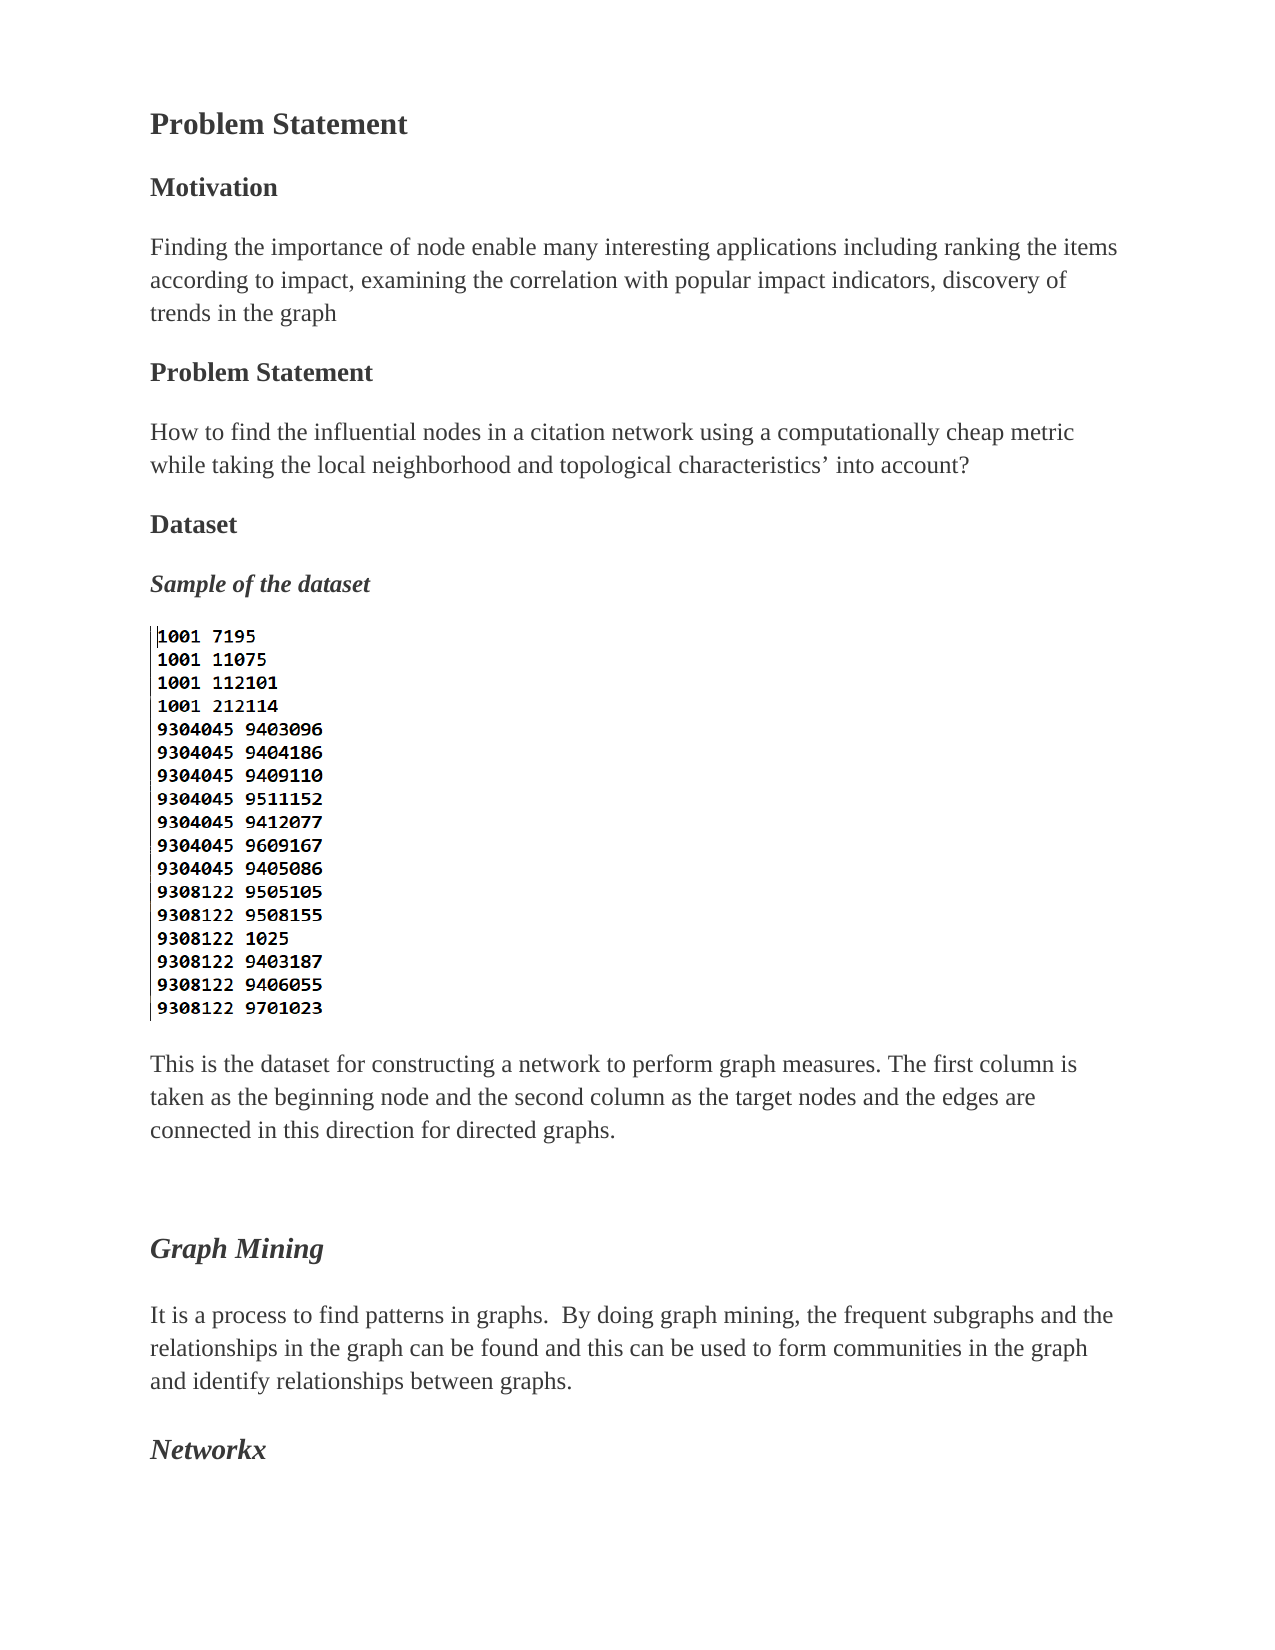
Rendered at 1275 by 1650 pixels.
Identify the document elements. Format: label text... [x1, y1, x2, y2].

picture [150, 626, 414, 1021]
text Networkx [150, 1432, 1125, 1466]
text Motivation [150, 171, 1125, 203]
text Problem Statement [150, 356, 1125, 387]
text Graph Mining [150, 1231, 1125, 1265]
text This is the dataset for constructing a network to perform graph measures. The first column is taken as the beginning node and the second column as the target nodes and the edges are connected in this direction for directed graphs. [150, 1049, 1125, 1144]
text How to find the influential nodes in a citation network using a computationally cheap metric while taking the local neighborhood and topological characteristics’ into account? [150, 417, 1125, 479]
text Finding the importance of node enable many interesting applications including ranking the items according to impact, examining the correlation with popular impact indicators, discovery of trends in the graph [150, 232, 1125, 327]
text Sample of the dataset [150, 569, 1125, 597]
text Dataset [150, 508, 1125, 539]
text It is a process to find patterns in graphs. By doing graph mining, the frequent subgraphs and the relationships in the graph can be found and this can be used to form communities in the graph and identify relationships between graphs. [150, 1300, 1125, 1395]
text Problem Statement [150, 105, 1125, 141]
